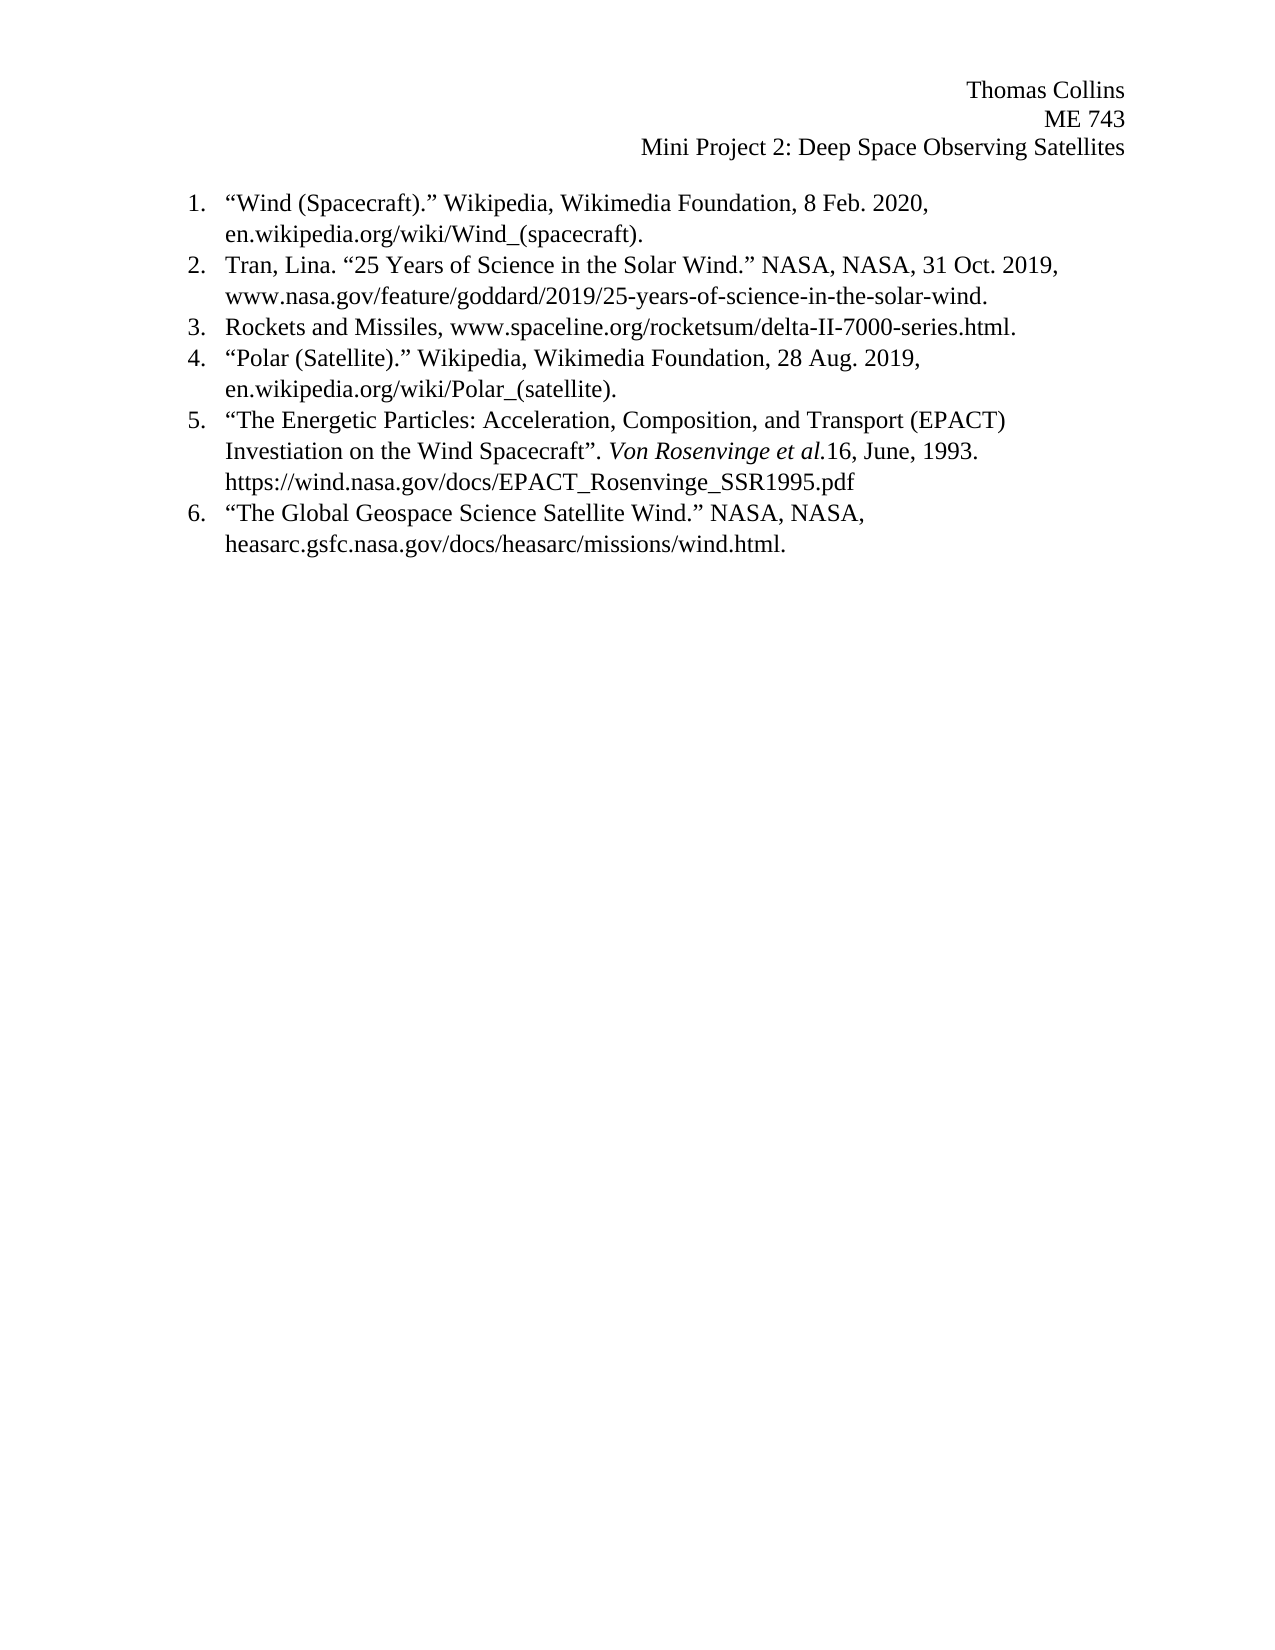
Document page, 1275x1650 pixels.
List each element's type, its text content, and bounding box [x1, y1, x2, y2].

list “Polar (Satellite).” Wikipedia, Wikimedia Foundation, 28 Aug. 2019, en.wikipedia.org/wiki/Polar_(satellite). [187, 343, 1125, 403]
list Tran, Lina. “25 Years of Science in the Solar Wind.” NASA, NASA, 31 Oct. 2019, www.nasa.gov/feature/goddard/2019/25-years-of-science-in-the-solar-wind. [187, 250, 1125, 309]
list Rockets and Missiles, www.spaceline.org/rocketsum/delta-II-7000-series.html. [187, 312, 1125, 341]
list “Wind (Spacecraft).” Wikipedia, Wikimedia Foundation, 8 Feb. 2020, en.wikipedia.org/wiki/Wind_(spacecraft). [187, 188, 1125, 247]
list “The Global Geospace Science Satellite Wind.” NASA, NASA, heasarc.gsfc.nasa.gov/docs/heasarc/missions/wind.html. [187, 498, 1125, 558]
list “The Energetic Particles: Acceleration, Composition, and Transport (EPACT) Investiation on the Wind Spacecraft”. Von Rosenvinge et al.16, June, 1993. https://wind.nasa.gov/docs/EPACT_Rosenvinge_SSR1995.pdf [187, 405, 1125, 496]
